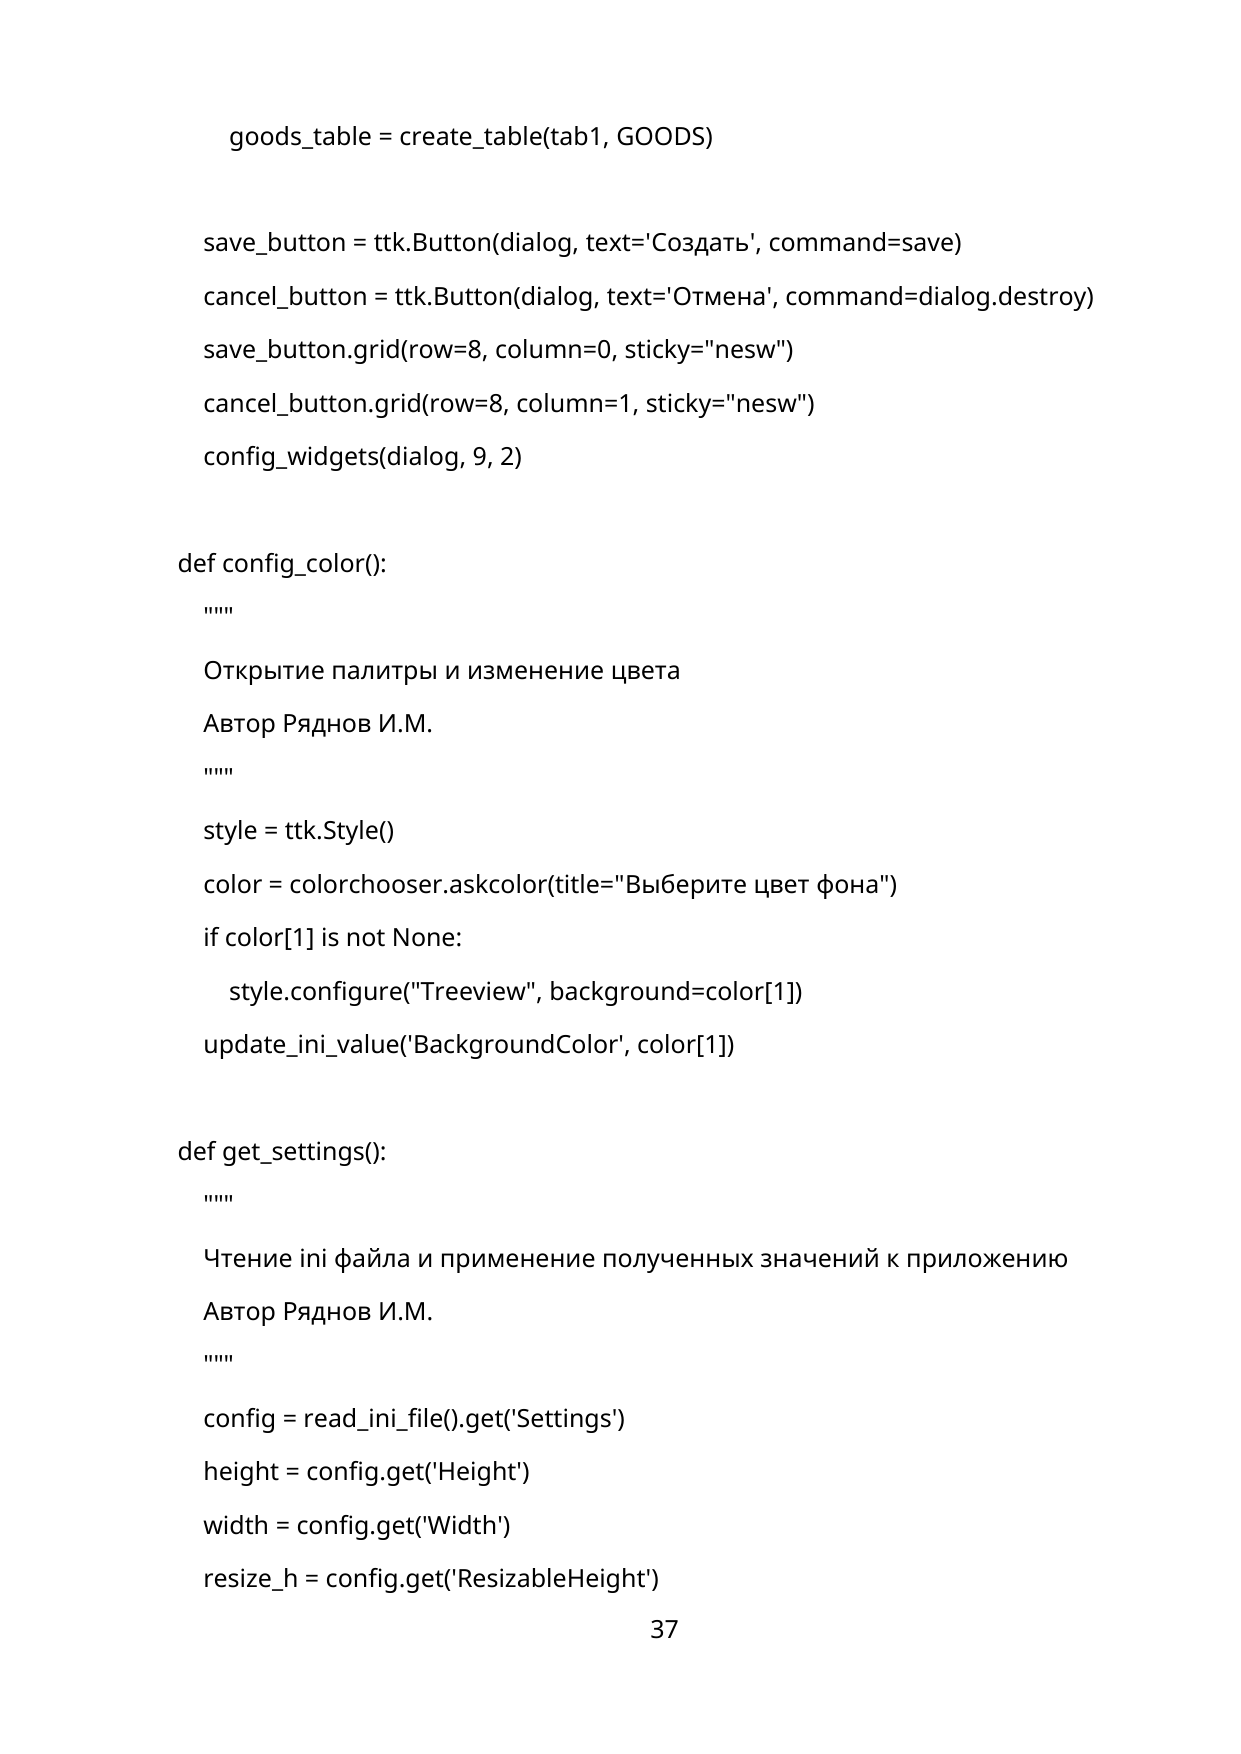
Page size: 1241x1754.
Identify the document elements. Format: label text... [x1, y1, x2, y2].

text config_widgets(dialog, 9, 2) [177, 439, 1152, 473]
text """ [177, 1187, 1152, 1221]
text def get_settings(): [177, 1133, 1152, 1167]
text Автор Ряднов И.М. [177, 1294, 1152, 1328]
text width = config.get('Width') [177, 1507, 1152, 1542]
text resize_h = config.get('ResizableHeight') [177, 1561, 1152, 1595]
text Открытие палитры и изменение цвета [177, 652, 1152, 687]
text style = ttk.Style() [177, 813, 1152, 847]
text """ [177, 1347, 1152, 1381]
text """ [177, 759, 1152, 793]
text cancel_button.grid(row=8, column=1, sticky="nesw") [177, 385, 1152, 419]
text height = config.get('Height') [177, 1454, 1152, 1488]
text update_ini_value('BackgroundColor', color[1]) [177, 1027, 1152, 1061]
text Чтение ini файла и применение полученных значений к приложению [177, 1240, 1152, 1274]
text Автор Ряднов И.М. [177, 706, 1152, 740]
text def config_color(): [177, 546, 1152, 580]
text style.configure("Treeview", background=color[1]) [177, 973, 1152, 1007]
text color = colorchooser.askcolor(title="Выберите цвет фона") [177, 866, 1152, 900]
text """ [177, 599, 1152, 633]
text cancel_button = ttk.Button(dialog, text='Отмена', command=dialog.destroy) [177, 278, 1152, 312]
text save_button = ttk.Button(dialog, text='Создать', command=save) [177, 225, 1152, 259]
text if color[1] is not None: [177, 920, 1152, 954]
text save_button.grid(row=8, column=0, sticky="nesw") [177, 332, 1152, 366]
text config = read_ini_file().get('Settings') [177, 1401, 1152, 1435]
text goods_table = create_table(tab1, GOODS) [177, 118, 1152, 152]
